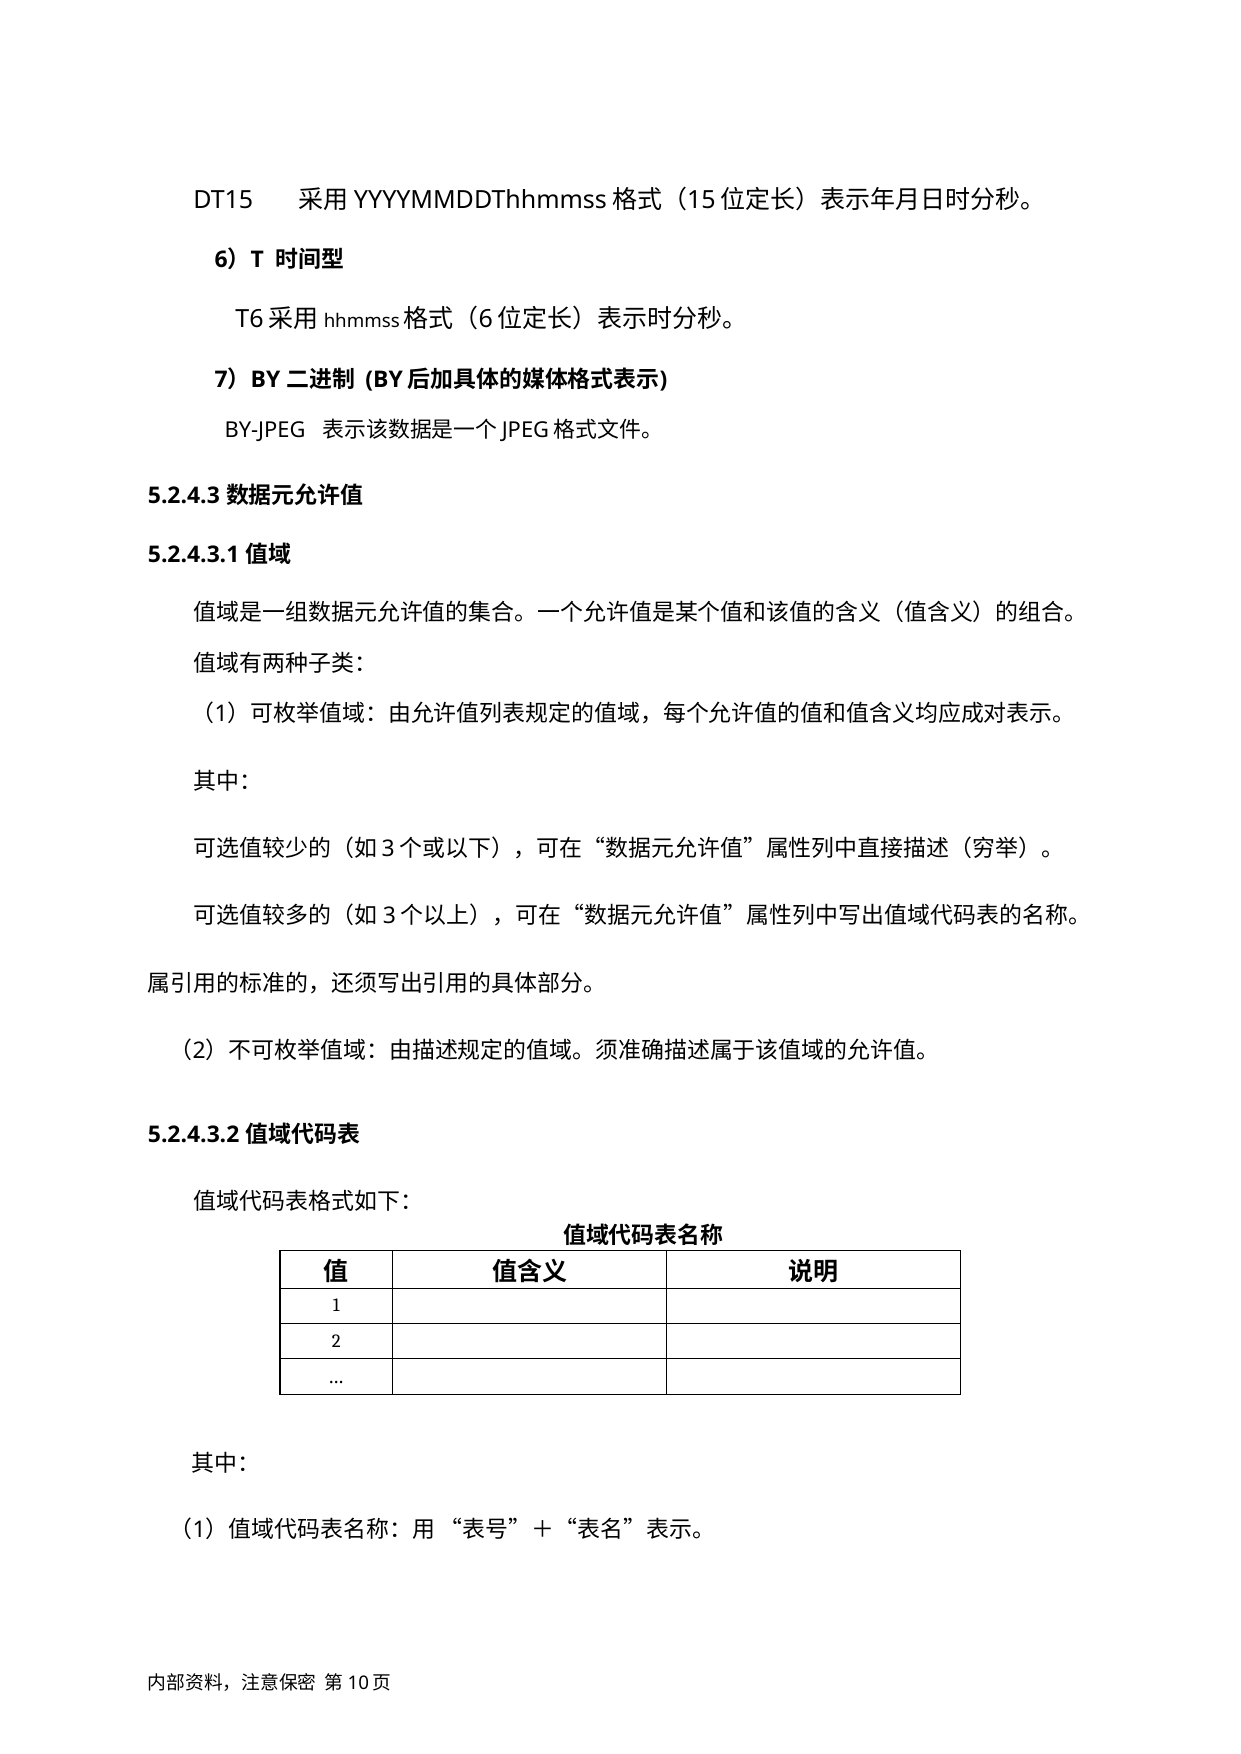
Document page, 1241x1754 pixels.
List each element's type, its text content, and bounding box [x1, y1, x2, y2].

text 其中： [148, 1445, 1092, 1478]
text （1）可枚举值域：由允许值列表规定的值域，每个允许值的值和值含义均应成对表示。 [148, 695, 1092, 729]
text 可选值较少的（如3个或以下），可在“数据元允许值”属性列中直接描述（穷举）。 [148, 829, 1092, 863]
text 值域有两种子类： [148, 644, 1092, 678]
table_cell [393, 1289, 666, 1323]
text BY-JPEG 表示该数据是一个JPEG格式文件。 [148, 411, 1092, 445]
text 可选值较多的（如3个以上），可在“数据元允许值”属性列中写出值域代码表的名称。属引用的标准的，还须写出引用的具体部分。 [148, 897, 1092, 998]
table_cell 2 [281, 1324, 392, 1358]
text 7）BY 二进制 (BY后加具体的媒体格式表示) [148, 360, 1092, 394]
table_cell [667, 1359, 960, 1394]
table_header 值含义 [393, 1251, 666, 1287]
table_cell … [281, 1359, 392, 1394]
text 其中： [148, 762, 1092, 796]
text DT15 采用YYYYMMDDThhmmss格式（15位定长）表示年月日时分秒。 [148, 164, 1092, 232]
table_header 说明 [667, 1251, 960, 1287]
text 值域代码表名称 [148, 1216, 1092, 1250]
table_cell [667, 1289, 960, 1323]
table_cell [393, 1324, 666, 1358]
text （2）不可枚举值域：由描述规定的值域。须准确描述属于该值域的允许值。 [148, 1032, 1092, 1066]
text .3.2 值域代码表 [148, 1115, 1092, 1149]
text 值域是一组数据元允许值的集合。一个允许值是某个值和该值的含义（值含义）的组合。 [148, 594, 1092, 628]
text T6采用hhmmss格式（6位定长）表示时分秒。 [148, 283, 1092, 351]
text 6）T 时间型 [148, 241, 1092, 275]
table_cell [393, 1359, 666, 1394]
table_header 值 [281, 1251, 392, 1287]
table_cell [667, 1324, 960, 1358]
text 值域代码表格式如下： [148, 1182, 1092, 1216]
text .3.1 值域 [148, 535, 1092, 569]
text .3 数据元允许值 [148, 477, 1092, 511]
table_cell 1 [281, 1289, 392, 1323]
text （1）值域代码表名称：用 “表号”＋“表名”表示。 [148, 1511, 1092, 1545]
